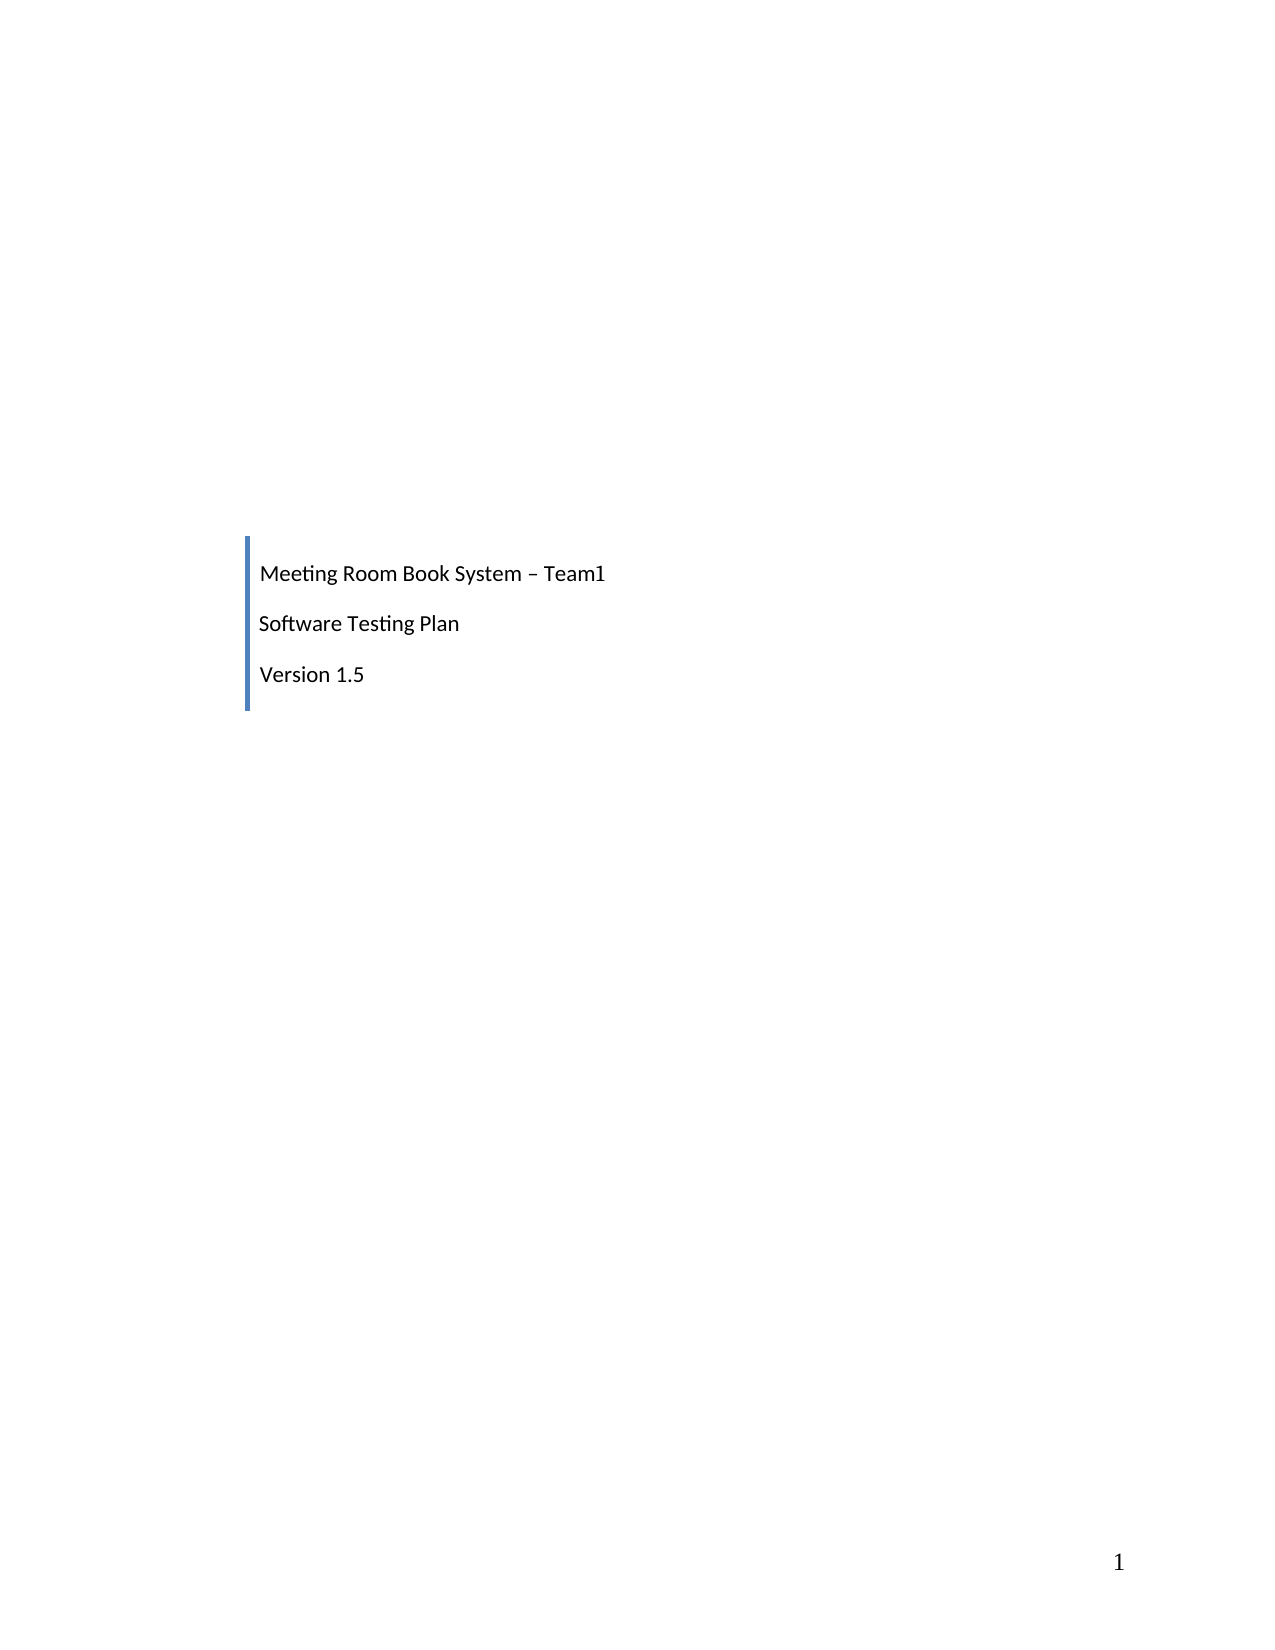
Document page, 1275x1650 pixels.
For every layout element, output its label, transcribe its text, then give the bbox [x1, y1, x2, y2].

table_cell [250, 610, 1027, 637]
table_header 1 [250, 536, 1027, 609]
